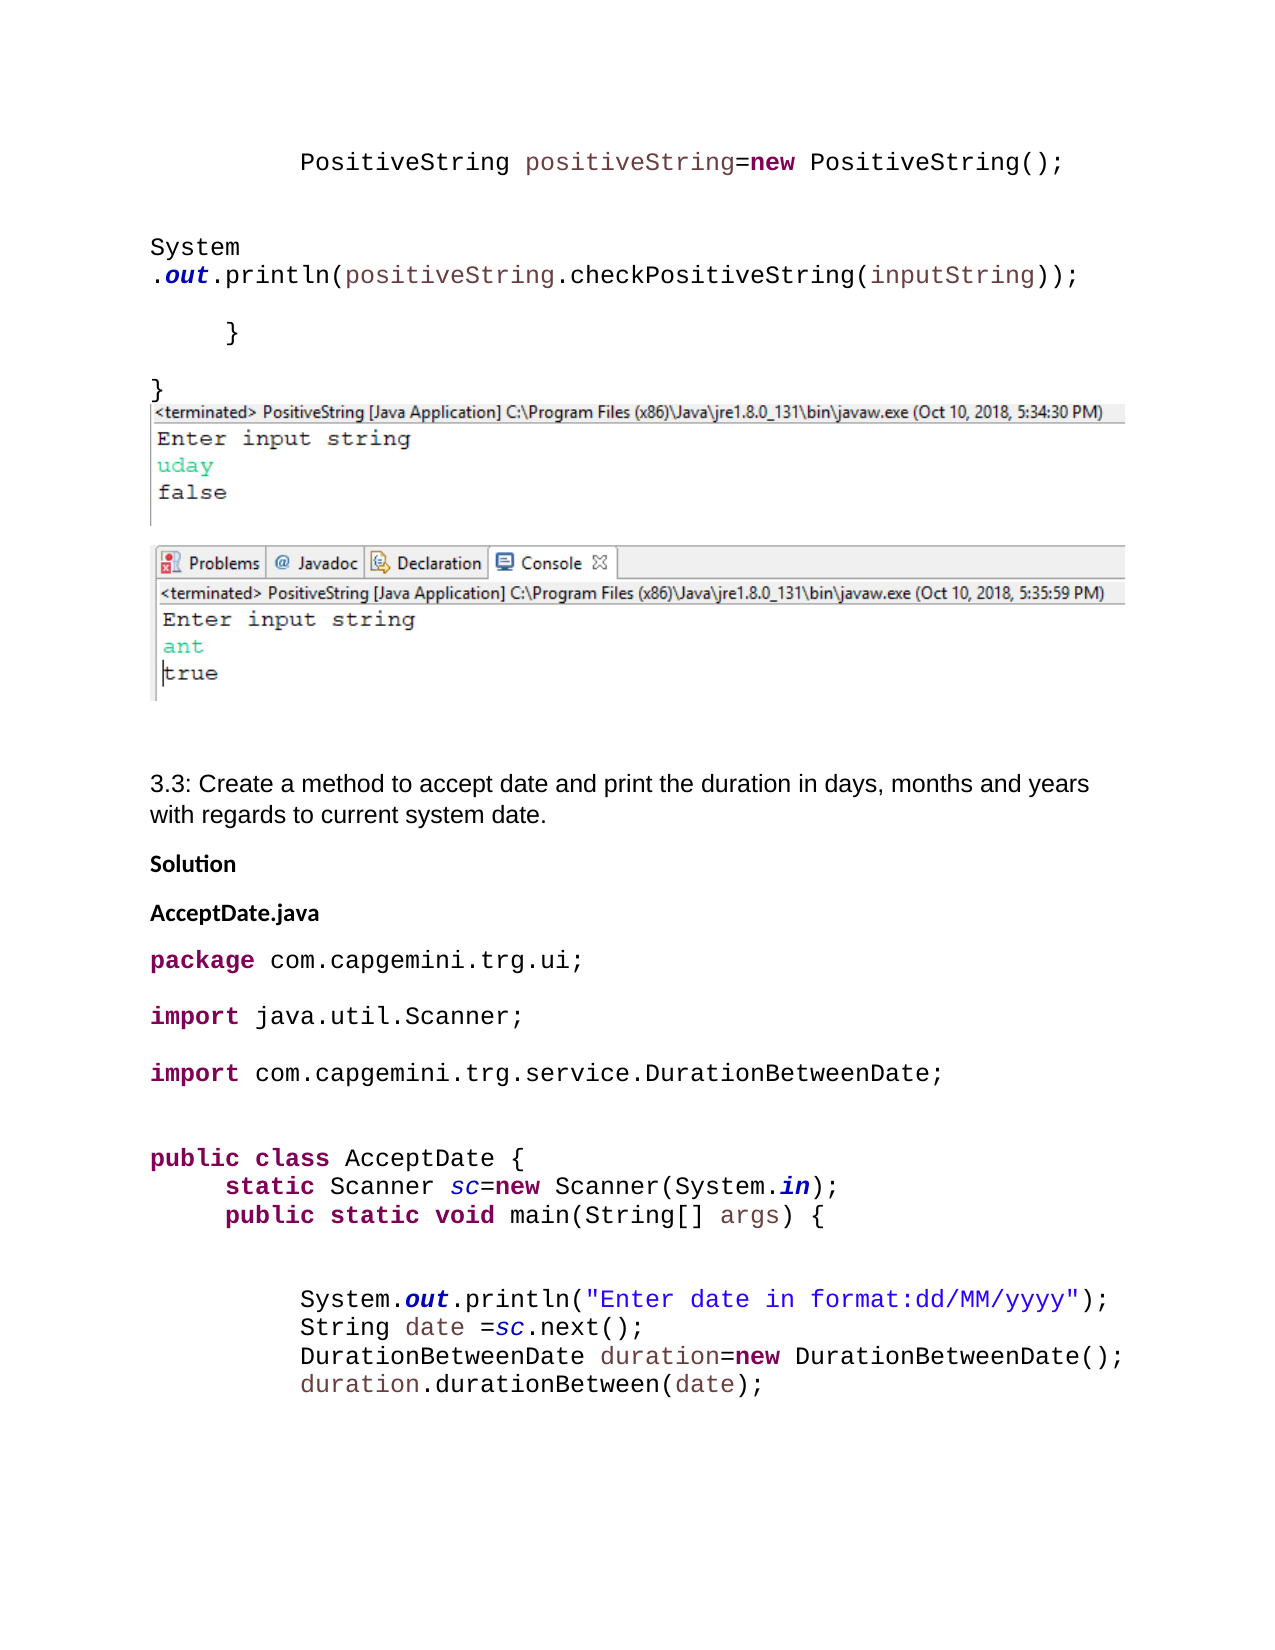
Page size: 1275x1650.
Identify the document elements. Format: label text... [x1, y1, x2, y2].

text import java.util.Scanner; [150, 1004, 1125, 1032]
text AcceptDate.java [150, 898, 1125, 928]
text } [150, 320, 1125, 348]
text String date =sc.next(); [150, 1315, 1125, 1343]
text System.out.println("Enter date in format:dd/MM/yyyy"); [150, 1287, 1125, 1315]
text System.out.println(positiveString.checkPositiveString(inputString)); [150, 178, 1125, 291]
text package com.capgemini.trg.ui; [150, 947, 1125, 976]
text import com.capgemini.trg.service.DurationBetweenDate; [150, 1061, 1125, 1089]
text public class AcceptDate { [150, 1146, 1125, 1174]
text duration.durationBetween(date); [150, 1372, 1125, 1400]
text PositiveString positiveString=new PositiveString(); [150, 150, 1125, 178]
text public static void main(String[] args) { [150, 1202, 1125, 1231]
text static Scanner sc=new Scanner(System.in); [150, 1174, 1125, 1202]
text } [150, 376, 1125, 404]
picture [150, 545, 1125, 701]
picture [150, 404, 1125, 526]
text DurationBetweenDate duration=new DurationBetweenDate(); [150, 1343, 1125, 1372]
text Solution [150, 848, 1125, 878]
text 3.3: Create a method to accept date and print the duration in days, months and years with regards to current system date. [150, 769, 1125, 829]
